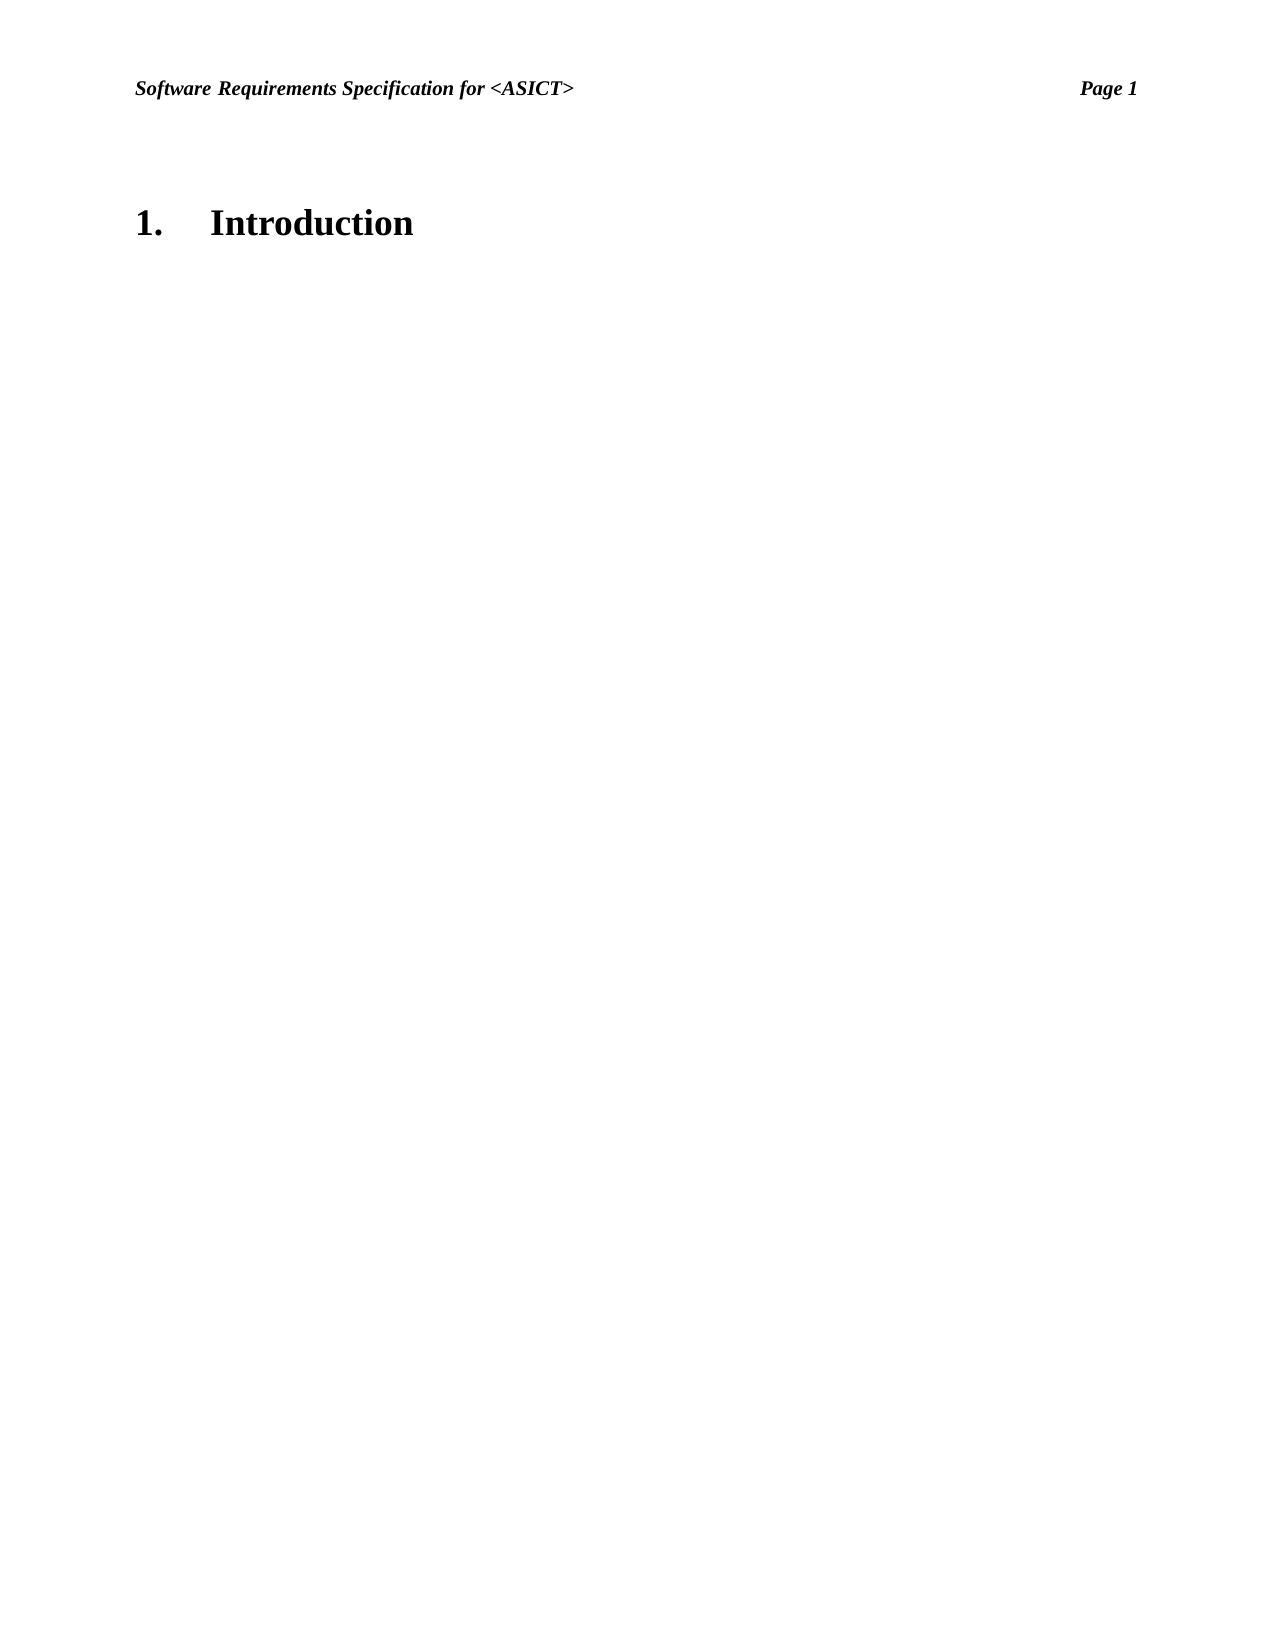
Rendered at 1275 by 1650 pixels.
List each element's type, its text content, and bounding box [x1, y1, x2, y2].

subtitle Introduction [135, 200, 1140, 243]
